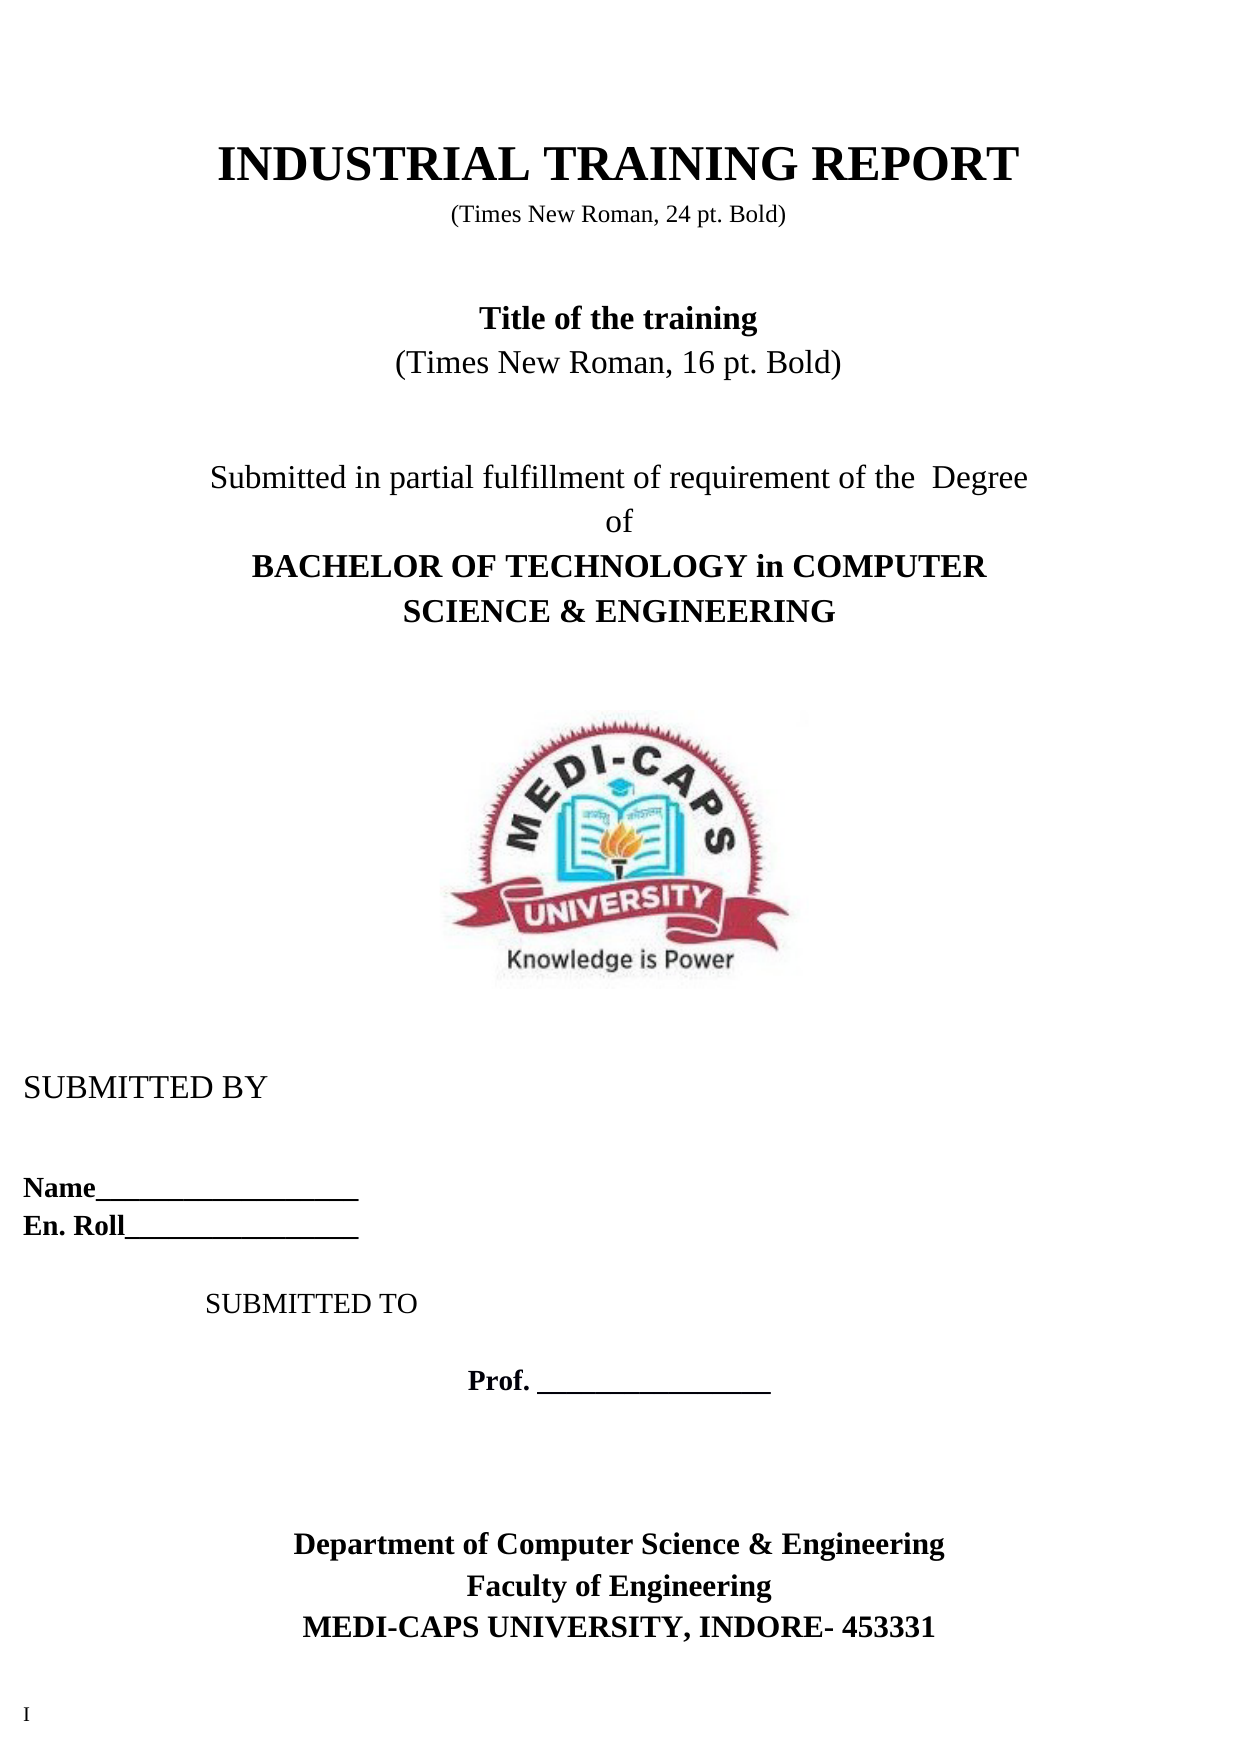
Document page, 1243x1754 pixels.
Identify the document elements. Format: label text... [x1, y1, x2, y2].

text En. Roll________________ [23, 1208, 1033, 1242]
text (Times New Roman, 16 pt. Bold) [23, 342, 1213, 381]
text Department of Computer Science & Engineering Faculty of Engineering [292, 1526, 946, 1603]
text BACHELOR OF TECHNOLOGY in COMPUTER SCIENCE & ENGINEERING [205, 547, 1033, 629]
text Submitted in partial fulfillment of requirement of the Degree of [204, 458, 1033, 540]
text INDUSTRIAL TRAINING REPORT [23, 133, 1213, 191]
text Name__________________ [23, 1170, 1033, 1203]
text MEDI-CAPS UNIVERSITY, INDORE- 453331 [204, 1608, 1033, 1644]
text SUBMITTED TO [205, 1286, 1041, 1320]
text Title of the training [23, 298, 1213, 337]
picture [439, 710, 809, 989]
text Prof. ________________ [292, 1363, 946, 1397]
text SUBMITTED BY [23, 1068, 1033, 1106]
text (Times New Roman, 24 pt. Bold) [23, 199, 1213, 228]
